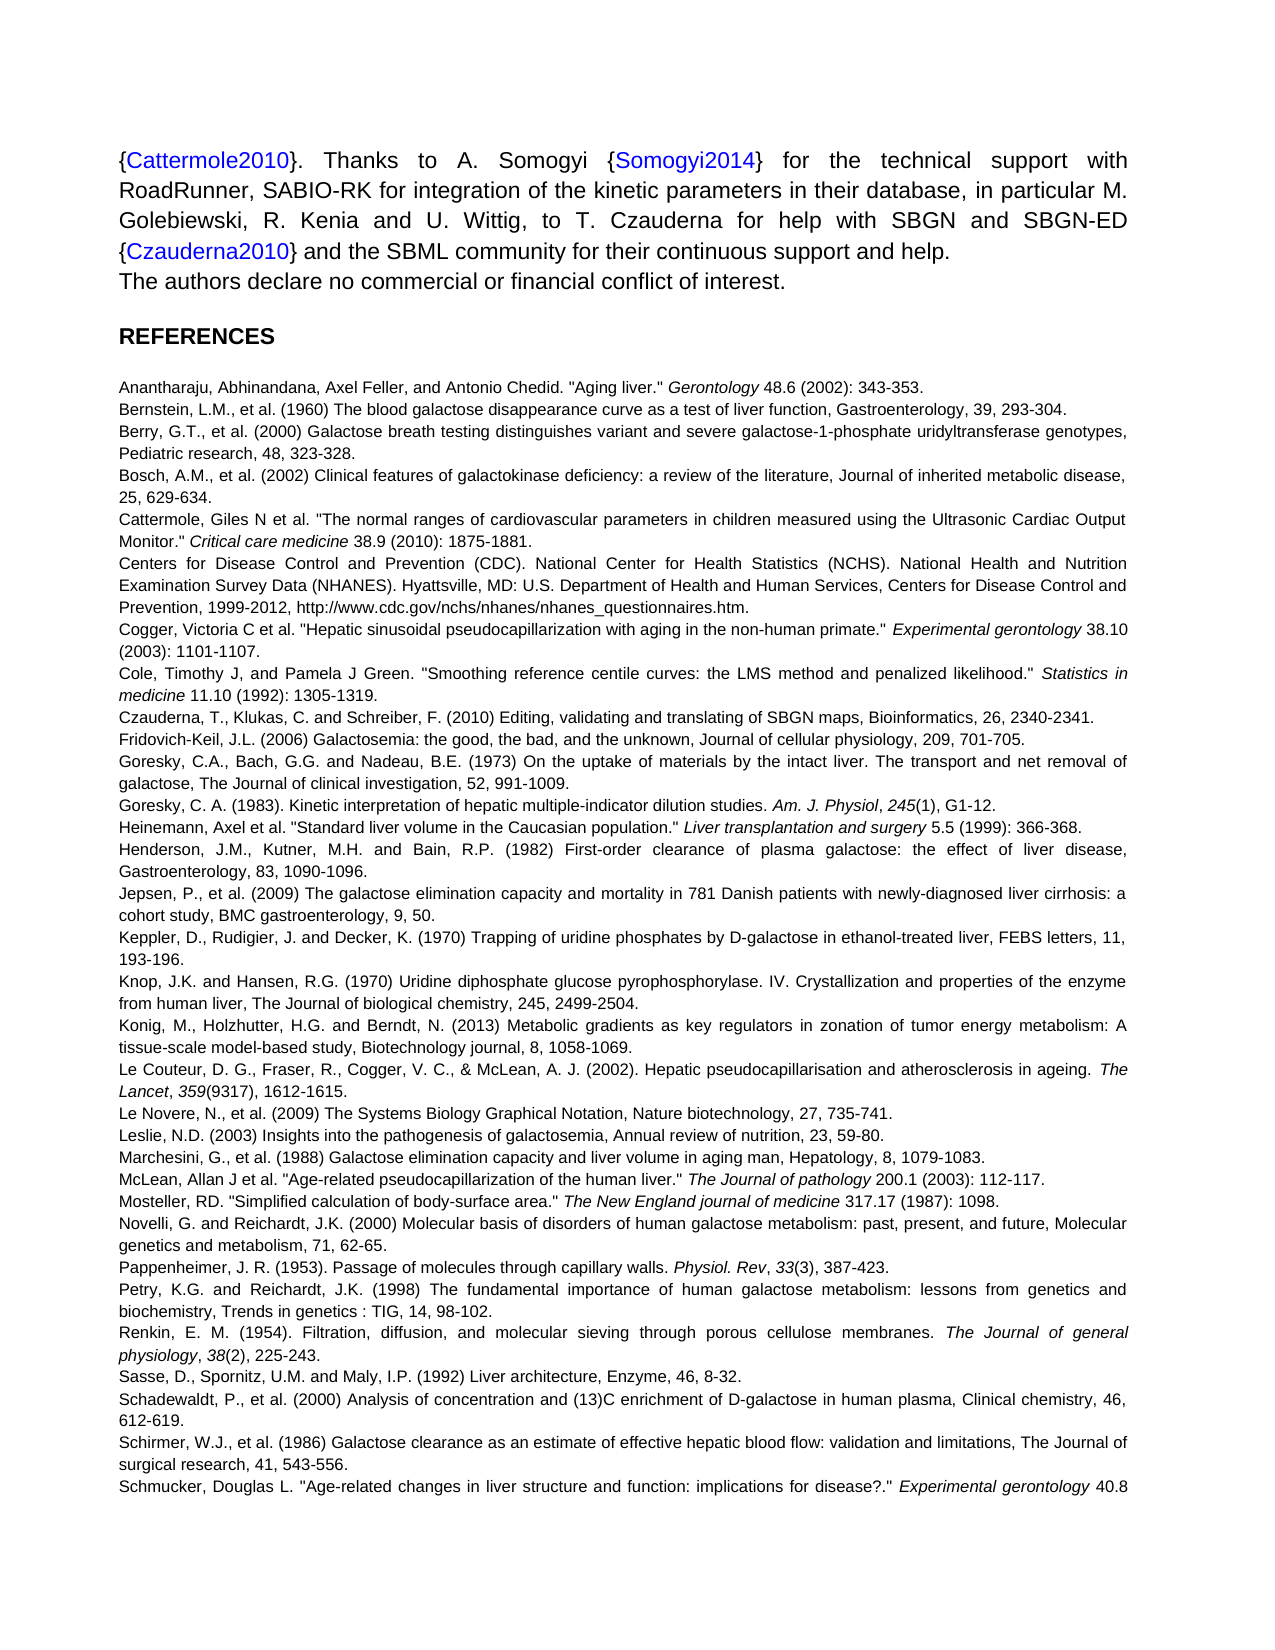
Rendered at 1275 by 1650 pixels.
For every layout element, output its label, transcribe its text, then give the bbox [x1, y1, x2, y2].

text Marchesini, G., et al. (1988) Galactose elimination capacity and liver volume in aging man, Hepatology, 8, 1079-1083. [118, 1147, 1128, 1167]
text Pappenheimer, J. R. (1953). Passage of molecules through capillary walls. Physiol. Rev, 33(3), 387-423. [118, 1257, 1128, 1277]
text Centers for Disease Control and Prevention (CDC). National Center for Health Statistics (NCHS). National Health and Nutrition Examination Survey Data (NHANES). Hyattsville, MD: U.S. Department of Health and Human Services, Centers for Disease Control and Prevention, 1999-2012, http://www.cdc.gov/nchs/nhanes/nhanes_questionnaires.htm. [118, 554, 1128, 617]
text Anantharaju, Abhinandana, Axel Feller, and Antonio Chedid. "Aging liver." Gerontology 48.6 (2002): 343-353. [118, 378, 1128, 397]
text Berry, G.T., et al. (2000) Galactose breath testing distinguishes variant and severe galactose-1-phosphate uridyltransferase genotypes, Pediatric research, 48, 323-328. [118, 422, 1128, 463]
subtitle REFERENCES [118, 323, 1128, 349]
text McLean, Allan J et al. "Age‐related pseudocapillarization of the human liver." The Journal of pathology 200.1 (2003): 112-117. [118, 1169, 1128, 1189]
text Le Couteur, D. G., Fraser, R., Cogger, V. C., & McLean, A. J. (2002). Hepatic pseudocapillarisation and atherosclerosis in ageing. The Lancet, 359(9317), 1612-1615. [118, 1059, 1128, 1101]
text Goresky, C. A. (1983). Kinetic interpretation of hepatic multiple-indicator dilution studies. Am. J. Physiol, 245(1), G1-12. [118, 796, 1128, 815]
text Novelli, G. and Reichardt, J.K. (2000) Molecular basis of disorders of human galactose metabolism: past, present, and future, Molecular genetics and metabolism, 71, 62-65. [118, 1213, 1128, 1254]
text Leslie, N.D. (2003) Insights into the pathogenesis of galactosemia, Annual review of nutrition, 23, 59-80. [118, 1126, 1128, 1145]
text Fridovich-Keil, J.L. (2006) Galactosemia: the good, the bad, and the unknown, Journal of cellular physiology, 209, 701-705. [118, 730, 1128, 749]
text Knop, J.K. and Hansen, R.G. (1970) Uridine diphosphate glucose pyrophosphorylase. IV. Crystallization and properties of the enzyme from human liver, The Journal of biological chemistry, 245, 2499-2504. [118, 972, 1128, 1013]
text Konig, M., Holzhutter, H.G. and Berndt, N. (2013) Metabolic gradients as key regulators in zonation of tumor energy metabolism: A tissue-scale model-based study, Biotechnology journal, 8, 1058-1069. [118, 1016, 1128, 1057]
text Petry, K.G. and Reichardt, J.K. (1998) The fundamental importance of human galactose metabolism: lessons from genetics and biochemistry, Trends in genetics : TIG, 14, 98-102. [118, 1279, 1128, 1321]
text Goresky, C.A., Bach, G.G. and Nadeau, B.E. (1973) On the uptake of materials by the intact liver. The transport and net removal of galactose, The Journal of clinical investigation, 52, 991-1009. [118, 752, 1128, 793]
text Heinemann, Axel et al. "Standard liver volume in the Caucasian population." Liver transplantation and surgery 5.5 (1999): 366-368. [118, 818, 1128, 837]
text The authors declare no commercial or financial conflict of interest. [118, 268, 1128, 294]
text Renkin, E. M. (1954). Filtration, diffusion, and molecular sieving through porous cellulose membranes. The Journal of general physiology, 38(2), 225-243. [118, 1323, 1128, 1364]
text Cogger, Victoria C et al. "Hepatic sinusoidal pseudocapillarization with aging in the non-human primate." Experimental gerontology 38.10 (2003): 1101-1107. [118, 620, 1128, 661]
text Czauderna, T., Klukas, C. and Schreiber, F. (2010) Editing, validating and translating of SBGN maps, Bioinformatics, 26, 2340-2341. [118, 708, 1128, 727]
text Cattermole, Giles N et al. "The normal ranges of cardiovascular parameters in children measured using the Ultrasonic Cardiac Output Monitor." Critical care medicine 38.9 (2010): 1875-1881. [118, 510, 1128, 551]
text Sasse, D., Spornitz, U.M. and Maly, I.P. (1992) Liver architecture, Enzyme, 46, 8-32. [118, 1367, 1128, 1386]
text Bosch, A.M., et al. (2002) Clinical features of galactokinase deficiency: a review of the literature, Journal of inherited metabolic disease, 25, 629-634. [118, 466, 1128, 507]
text Jepsen, P., et al. (2009) The galactose elimination capacity and mortality in 781 Danish patients with newly-diagnosed liver cirrhosis: a cohort study, BMC gastroenterology, 9, 50. [118, 884, 1128, 925]
text Keppler, D., Rudigier, J. and Decker, K. (1970) Trapping of uridine phosphates by D-galactose in ethanol-treated liver, FEBS letters, 11, 193-196. [118, 928, 1128, 969]
text Bernstein, L.M., et al. (1960) The blood galactose disappearance curve as a test of liver function, Gastroenterology, 39, 293-304. [118, 400, 1128, 419]
text Schadewaldt, P., et al. (2000) Analysis of concentration and (13)C enrichment of D-galactose in human plasma, Clinical chemistry, 46, 612-619. [118, 1389, 1128, 1430]
text Henderson, J.M., Kutner, M.H. and Bain, R.P. (1982) First-order clearance of plasma galactose: the effect of liver disease, Gastroenterology, 83, 1090-1096. [118, 840, 1128, 881]
text Cole, Timothy J, and Pamela J Green. "Smoothing reference centile curves: the LMS method and penalized likelihood." Statistics in medicine 11.10 (1992): 1305-1319. [118, 664, 1128, 705]
text Mosteller, RD. "Simplified calculation of body-surface area." The New England journal of medicine 317.17 (1987): 1098. [118, 1191, 1128, 1211]
text Le Novere, N., et al. (2009) The Systems Biology Graphical Notation, Nature biotechnology, 27, 735-741. [118, 1103, 1128, 1123]
